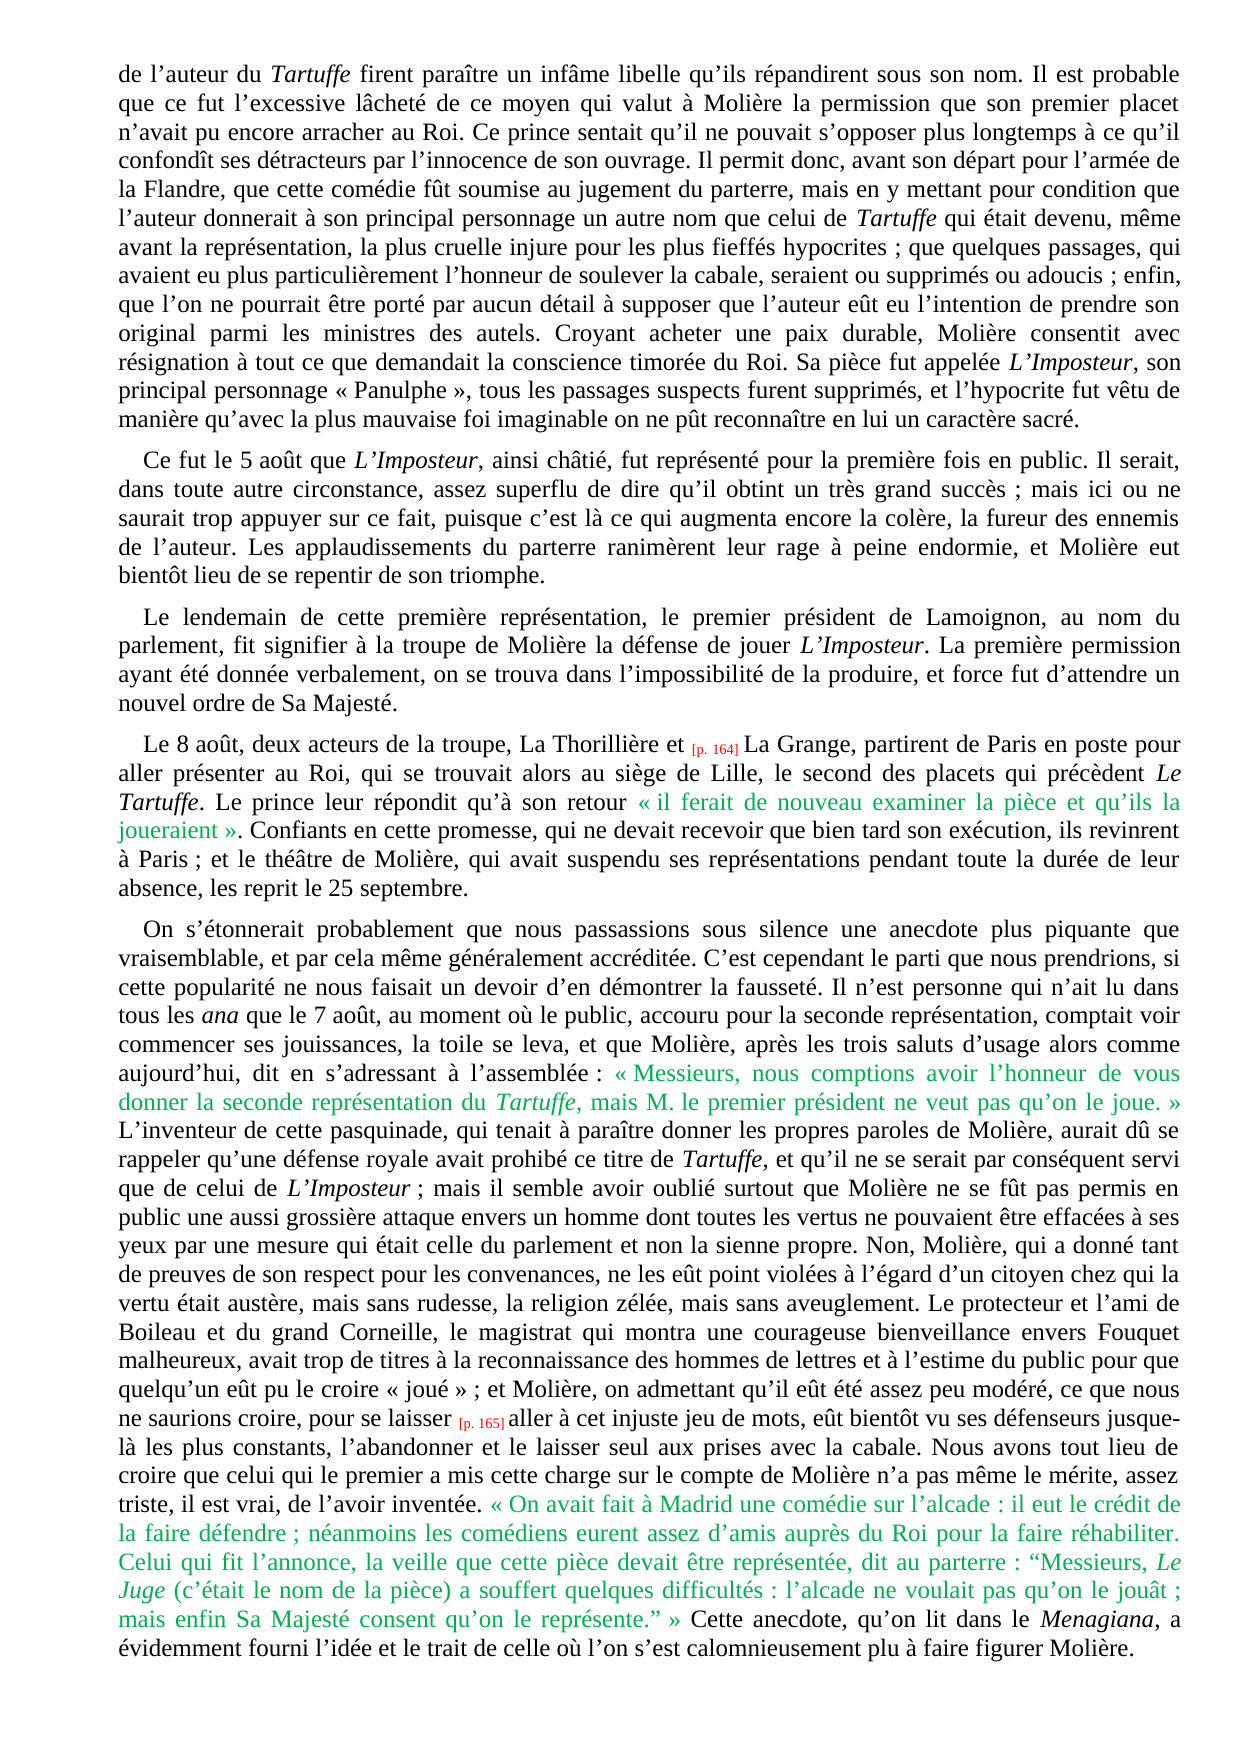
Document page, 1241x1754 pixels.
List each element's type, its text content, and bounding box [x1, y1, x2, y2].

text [118, 59, 1181, 433]
text Ce fut le 5 août que L’Imposteur, ainsi châtié, fut représenté pour la première fois en public. Il serait, dans toute autre circonstance, assez superflu de dire qu’il obtint un très grand succès ; mais ici ou ne saurait trop appuyer sur ce fait, puisque c’est là ce qui augmenta encore la colère, la fureur des ennemis de l’auteur. Les applaudissements du parterre ranimèrent leur rage à peine endormie, et Molière eut bientôt lieu de se repentir de son triomphe. [118, 445, 1181, 589]
text On s’étonnerait probablement que nous passassions sous silence une anecdote plus piquante que vraisemblable, et par cela même généralement accréditée. C’est cependant le parti que nous prendrions, si cette popularité ne nous faisait un devoir d’en démontrer la fausseté. Il n’est personne qui n’ait lu dans tous les ana que le 7 août, au moment où le public, accouru pour la seconde représentation, comptait voir commencer ses jouissances, la toile se leva, et que Molière, après les trois saluts d’usage alors comme aujourd’hui, dit en s’adressant à l’assemblée : « Messieurs, nous comptions avoir l’honneur de vous donner la seconde représentation du Tartuffe, mais M. le premier président ne veut pas qu’on le joue. » L’inventeur de cette pasquinade, qui tenait à paraître donner les propres paroles de Molière, aurait dû se rappeler qu’une défense royale avait prohibé ce titre de Tartuffe, et qu’il ne se serait par conséquent servi que de celui de L’Imposteur ; mais il semble avoir oublié surtout que Molière ne se fût pas permis en public une aussi grossière attaque envers un homme dont toutes les vertus ne pouvaient être effacées à ses yeux par une mesure qui était celle du parlement et non la sienne propre. Non, Molière, qui a donné tant de preuves de son respect pour les convenances, ne les eût point violées à l’égard d’un citoyen chez qui la vertu était austère, mais sans rudesse, la religion zélée, mais sans aveuglement. Le protecteur et l’ami de Boileau et du grand Corneille, le magistrat qui montra une courageuse bienveillance envers Fouquet malheureux, avait trop de titres à la reconnaissance des hommes de lettres et à l’estime du public pour que quelqu’un eût pu le croire « joué » ; et Molière, on admettant qu’il eût été assez peu modéré, ce que nous ne saurions croire, pour se laisser [p. 165] aller à cet injuste jeu de mots, eût bientôt vu ses défenseurs jusque-là les plus constants, l’abandonner et le laisser seul aux prises avec la cabale. Nous avons tout lieu de croire que celui qui le premier a mis cette charge sur le compte de Molière n’a pas même le mérite, assez triste, il est vrai, de l’avoir inventée. « On avait fait à Madrid une comédie sur l’alcade : il eut le crédit de la faire défendre ; néanmoins les comédiens eurent assez d’amis auprès du Roi pour la faire réhabiliter. Celui qui fit l’annonce, la veille que cette pièce devait être représentée, dit au parterre : “Messieurs, Le Juge (c’était le nom de la pièce) a souffert quelques difficultés : l’alcade ne voulait pas qu’on le jouât ; mais enfin Sa Majesté consent qu’on le représente.” » Cette anecdote, qu’on lit dans le Menagiana, a évidemment fourni l’idée et le trait de celle où l’on s’est calomnieusement plu à faire figurer Molière. [118, 914, 1181, 1662]
text Le 8 août, deux acteurs de la troupe, La Thorillière et [p. 164] La Grange, partirent de Paris en poste pour aller présenter au Roi, qui se trouvait alors au siège de Lille, le second des placets qui précèdent Le Tartuffe. Le prince leur répondit qu’à son retour « il ferait de nouveau examiner la pièce et qu’ils la joueraient ». Confiants en cette promesse, qui ne devait recevoir que bien tard son exécution, ils revinrent à Paris ; et le théâtre de Molière, qui avait suspendu ses représentations pendant toute la durée de leur absence, les reprit le 25 septembre. [118, 729, 1181, 902]
text Le lendemain de cette première représentation, le premier président de Lamoignon, au nom du parlement, fit signifier à la troupe de Molière la défense de jouer L’Imposteur. La première permission ayant été donnée verbalement, on se trouva dans l’impossibilité de la produire, et force fut d’attendre un nouvel ordre de Sa Majesté. [118, 602, 1181, 717]
